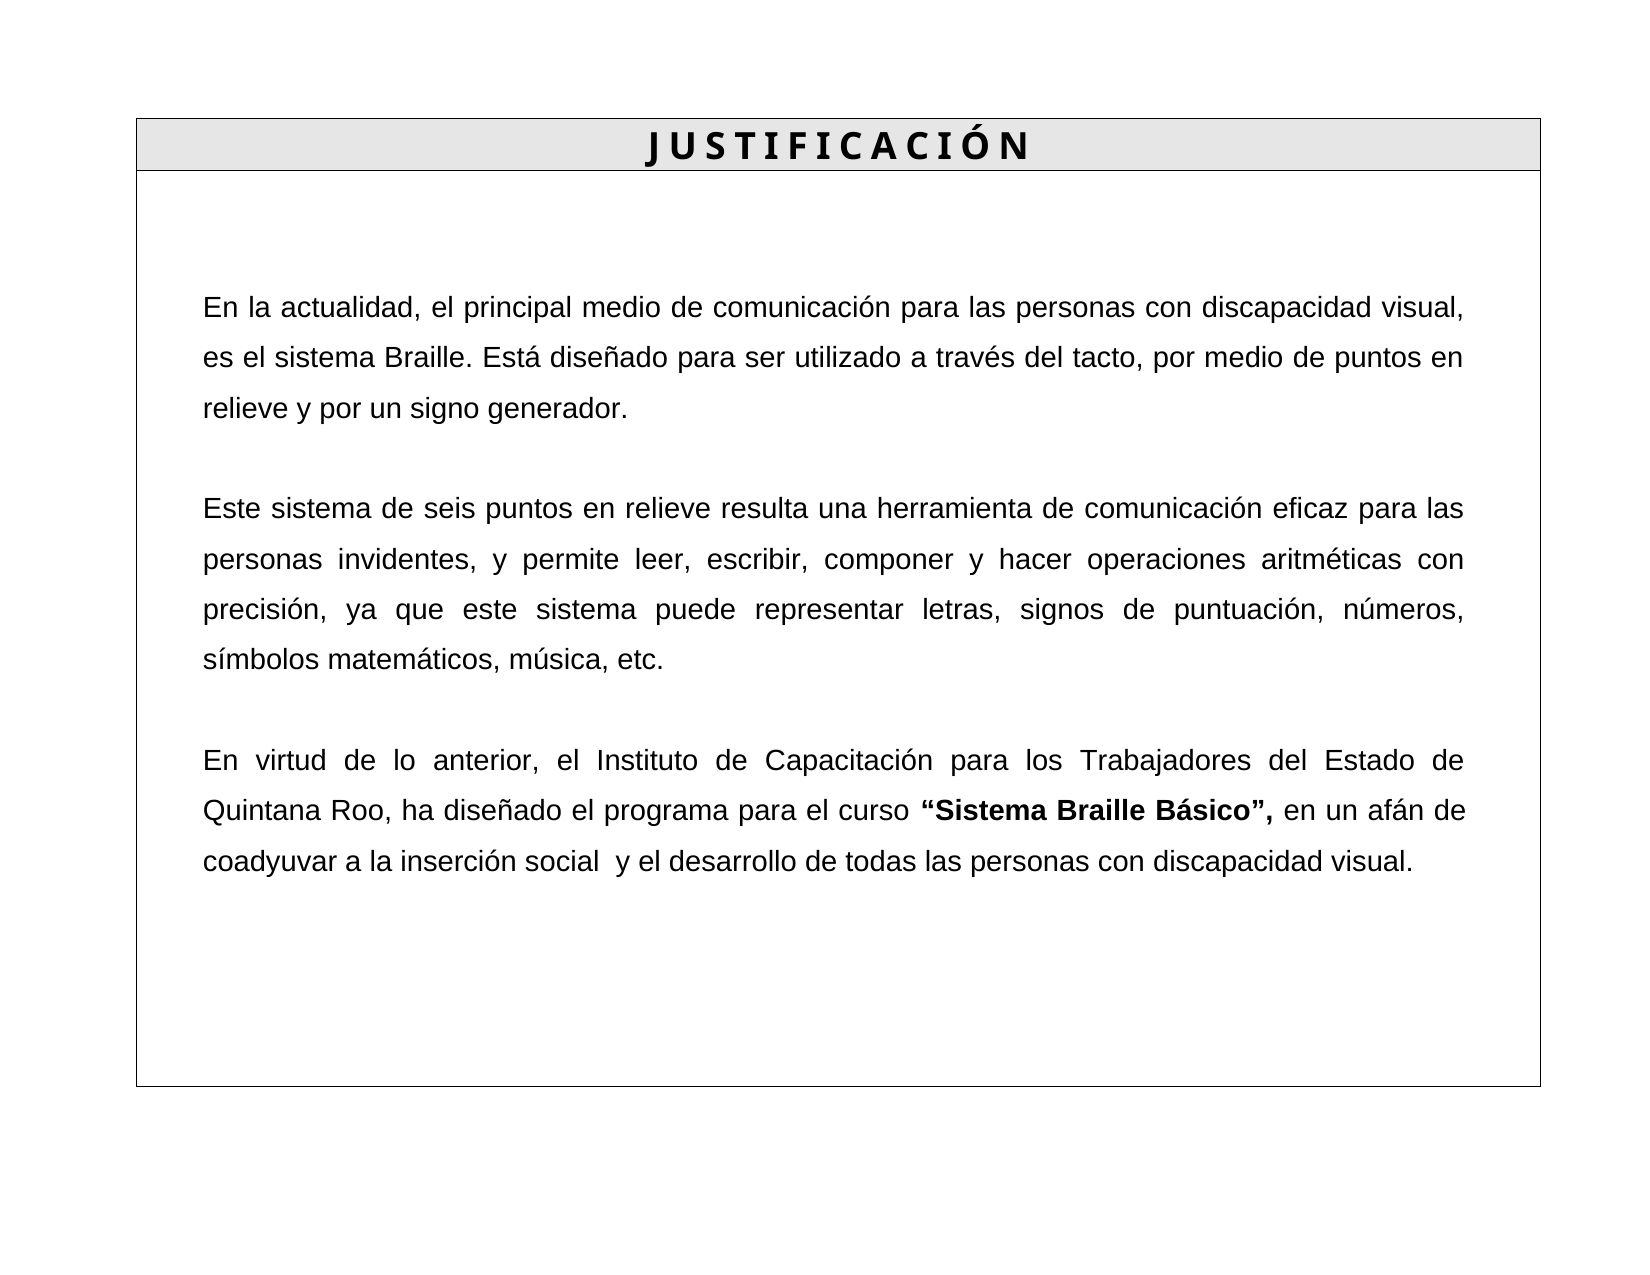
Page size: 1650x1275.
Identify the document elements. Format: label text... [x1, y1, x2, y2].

table_cell En la actualidad, el principal medio de comunicación para las personas con discapacidad visual, es el sistema Braille. Está diseñado para ser utilizado a través del tacto, por medio de puntos en relieve y por un signo generador. Este sistema de seis puntos en relieve resulta una herramienta de comunicación eficaz para las personas invidentes, y permite leer, escribir, componer y hacer operaciones aritméticas con precisión, ya que este sistema puede representar letras, signos de puntuación, números, símbolos matemáticos, música, etc. En virtud de lo anterior, el Instituto de Capacitación para los Trabajadores del Estado de Quintana Roo, ha diseñado el programa para el curso “Sistema Braille Básico”, en un afán de coadyuvar a la inserción social y el desarrollo de todas las personas con discapacidad visual. [137, 171, 1540, 1086]
table_cell JUSTIFICACIÓN [137, 119, 1540, 170]
